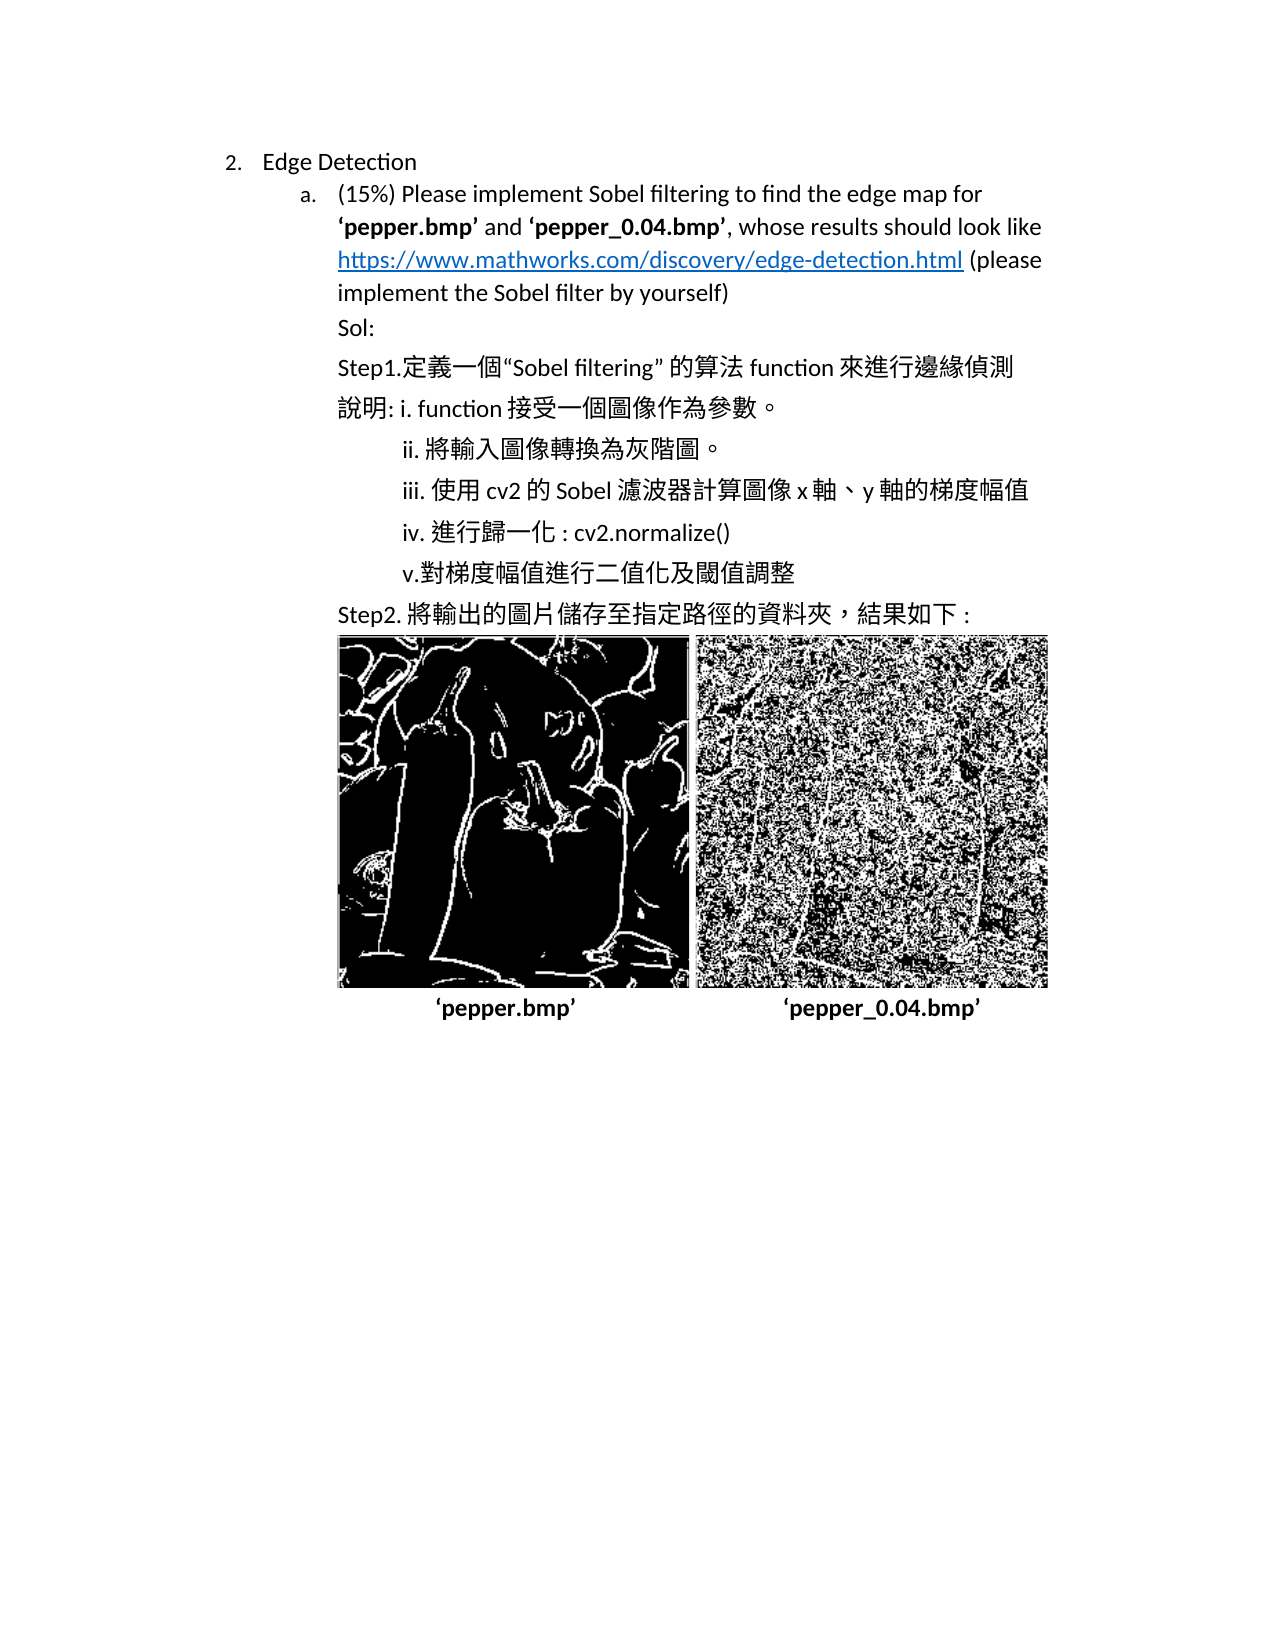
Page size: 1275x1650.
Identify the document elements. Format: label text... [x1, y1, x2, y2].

list ii. 將輸入圖像轉換為灰階圖。 [262, 430, 1051, 466]
list Sol: [262, 312, 1051, 343]
list Step1.定義一個“Sobel filtering” 的算法function來進行邊緣偵測 [262, 347, 1051, 384]
list iii. 使用cv2的Sobel濾波器計算圖像x軸、y軸的梯度幅值 [262, 471, 1051, 507]
picture [337, 635, 690, 988]
list v.對梯度幅值進行二值化及閾值調整 [262, 553, 1051, 589]
list 說明: i. function接受一個圖像作為參數。 [262, 388, 1051, 425]
list iv. 進行歸一化 : cv2.normalize() [262, 512, 1051, 548]
list Step2. 將輸出的圖片儲存至指定路徑的資料夾，結果如下 : [262, 594, 1051, 631]
list Edge Detection [225, 146, 1100, 176]
list ‘pepper.bmp’ ‘pepper_0.04.bmp’ [337, 992, 1051, 1022]
list (15%) Please implement Sobel filtering to find the edge map for ‘pepper.bmp’ and ‘pepper_0.04.bmp’, whose results should look like https://www.mathworks.com/discovery/edge-detection.html (please implement the Sobel filter by yourself) [300, 179, 1065, 308]
picture [695, 635, 1048, 988]
